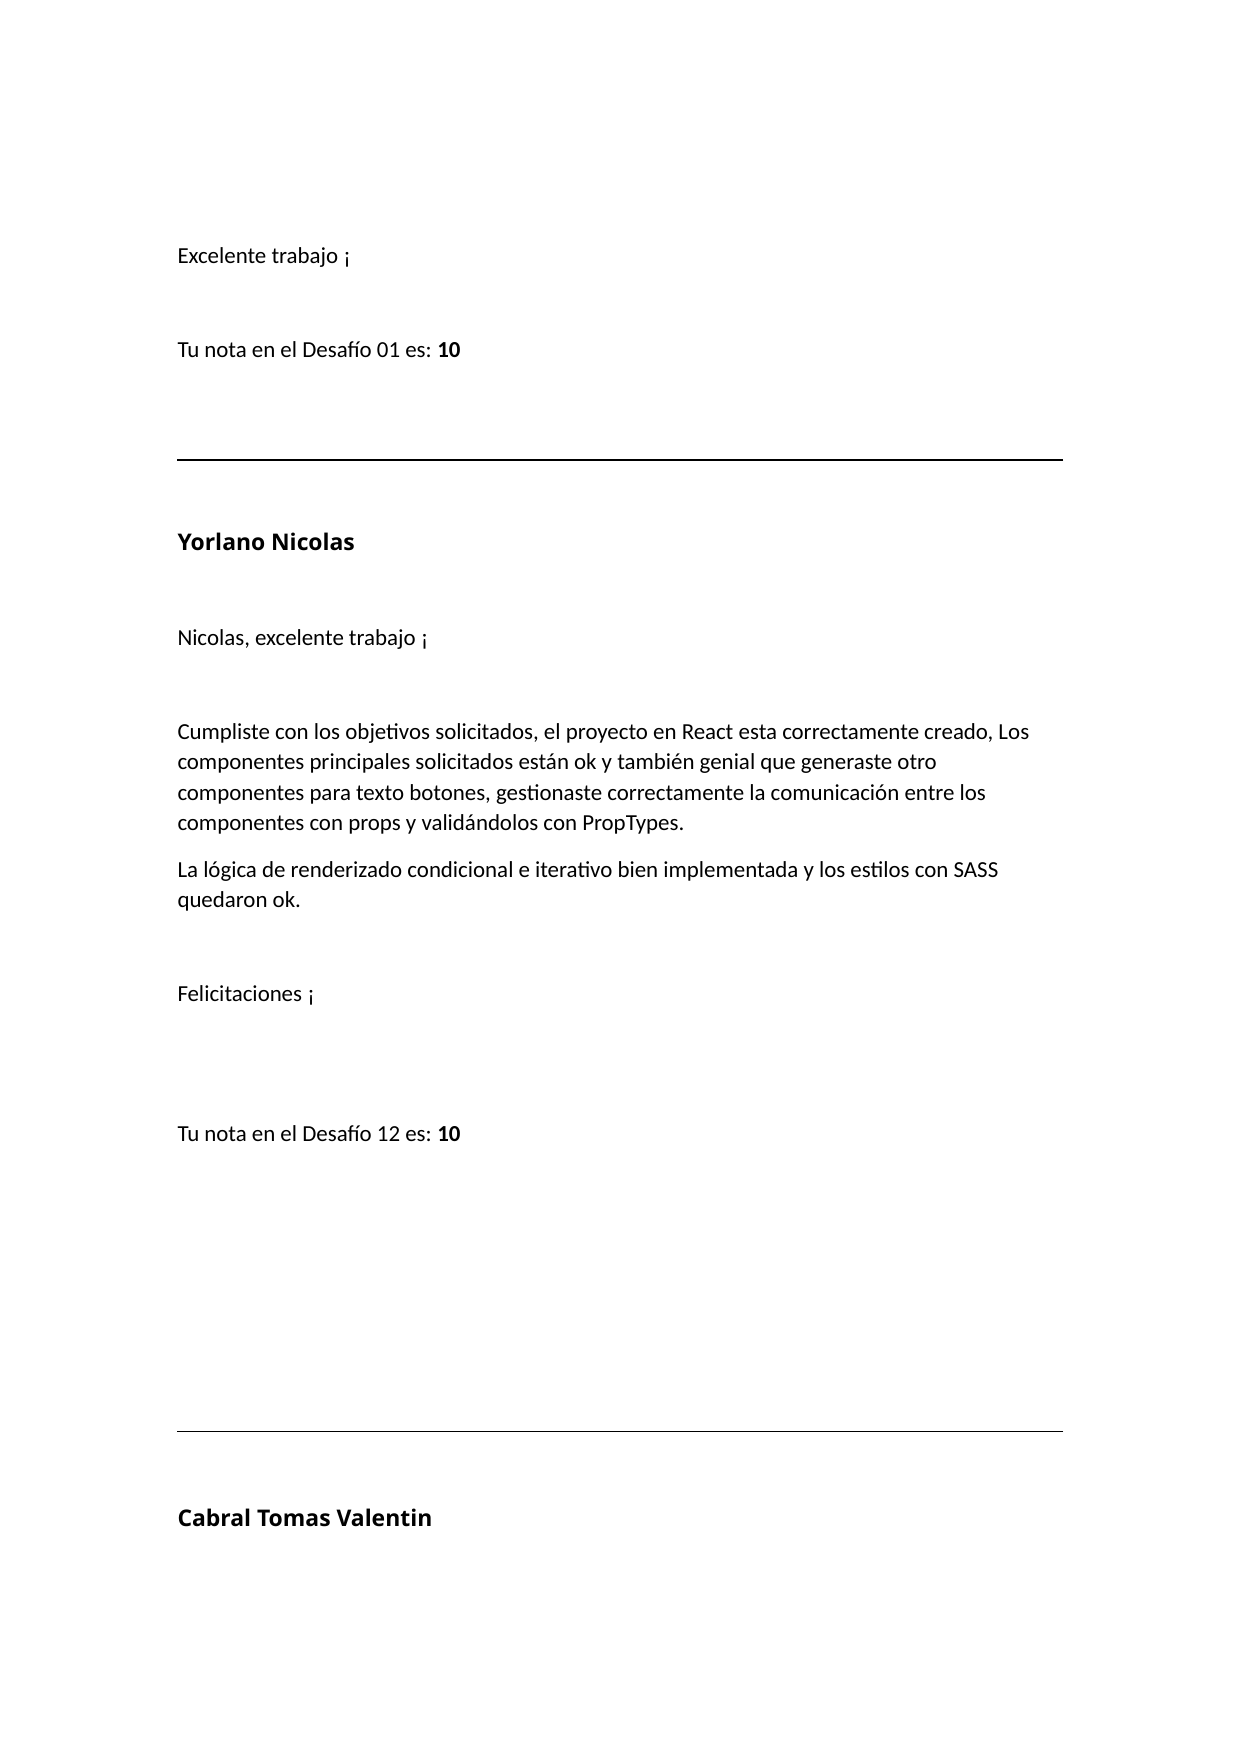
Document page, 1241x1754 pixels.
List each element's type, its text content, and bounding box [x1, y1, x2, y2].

text Yorlano Nicolas [177, 526, 1063, 557]
text La lógica de renderizado condicional e iterativo bien implementada y los estilos con SASS quedaron ok. [177, 855, 1063, 913]
text Felicitaciones ¡ [177, 979, 1063, 1007]
text Tu nota en el Desafío 12 es: 10 [177, 1119, 1063, 1147]
text Cumpliste con los objetivos solicitados, el proyecto en React esta correctamente creado, Los componentes principales solicitados están ok y también genial que generaste otro componentes para texto botones, gestionaste correctamente la comunicación entre los componentes con props y validándolos con PropTypes. [177, 717, 1063, 836]
text Excelente trabajo ¡ [177, 241, 1063, 269]
text Tu nota en el Desafío 01 es: 10 [177, 335, 1063, 363]
text Cabral Tomas Valentin [177, 1502, 1063, 1533]
text Nicolas, excelente trabajo ¡ [177, 623, 1063, 652]
